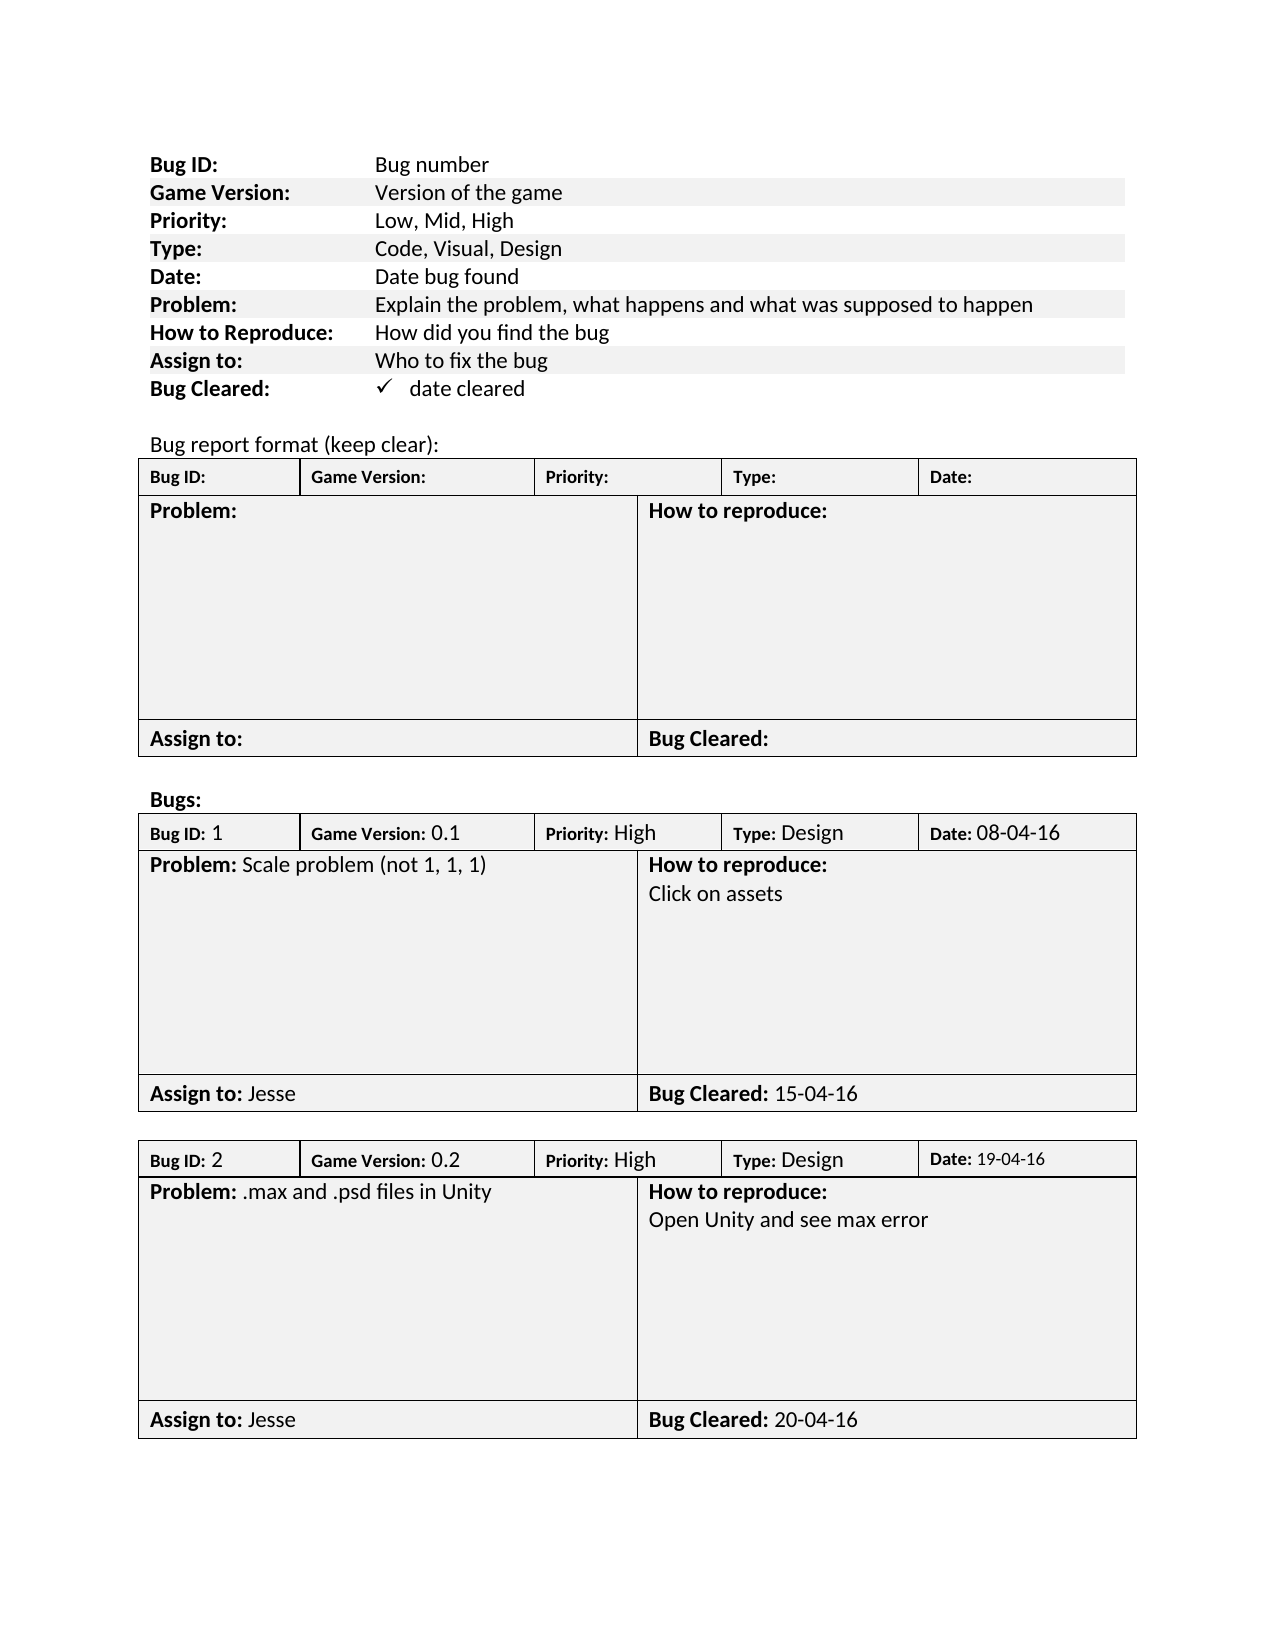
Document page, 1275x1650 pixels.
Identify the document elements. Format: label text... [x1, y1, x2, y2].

table_header Priority: High [535, 1141, 721, 1176]
table_cell Problem: [139, 496, 637, 719]
table_header Bug ID: [139, 459, 299, 495]
table_header Type: [722, 459, 918, 495]
table_header Priority: [535, 459, 721, 495]
text Game Version: Version of the game [150, 178, 1125, 206]
table_header Date: 19-04-16 [919, 1141, 1136, 1176]
table_header Game Version: 0.1 [301, 814, 534, 849]
table_cell Bug Cleared: 20-04-16 [638, 1401, 1136, 1438]
table_cell Assign to: [139, 720, 637, 756]
table_header Priority: High [535, 814, 721, 849]
table_header Game Version: 0.2 [301, 1141, 534, 1176]
text Bug report format (keep clear): [150, 430, 1125, 458]
text Date: Date bug found [150, 262, 1125, 290]
table_cell Bug Cleared: [638, 720, 1136, 756]
table_cell Problem: .max and .psd files in Unity [139, 1178, 637, 1400]
text Bug Cleared: date cleared [150, 374, 1125, 402]
text Priority: Low, Mid, High [150, 206, 1125, 234]
table_cell Bug Cleared: 15-04-16 [638, 1075, 1136, 1111]
table_cell How to reproduce: Click on assets [638, 851, 1136, 1073]
table_header Bug ID: 1 [139, 814, 299, 849]
table_cell How to reproduce: Open Unity and see max error [638, 1178, 1136, 1400]
table_header Type: Design [722, 1141, 918, 1176]
table_cell How to reproduce: [638, 496, 1136, 719]
table_header Type: Design [722, 814, 918, 849]
table_cell Assign to: Jesse [139, 1401, 637, 1438]
text Type: Code, Visual, Design [150, 234, 1125, 262]
table_header Game Version: [301, 459, 534, 495]
table_header Date: [919, 459, 1136, 495]
text Assign to: Who to fix the bug [150, 346, 1125, 374]
text How to Reproduce: How did you find the bug [150, 318, 1125, 346]
table_cell Assign to: Jesse [139, 1075, 637, 1111]
text Bugs: [150, 785, 1125, 813]
table_header Bug ID: 2 [139, 1141, 299, 1176]
table_header Date: 08-04-16 [919, 814, 1136, 849]
text Problem: Explain the problem, what happens and what was supposed to happen [150, 290, 1125, 318]
text Bug ID: Bug number [150, 150, 1125, 178]
table_cell Problem: Scale problem (not 1, 1, 1) [139, 851, 637, 1073]
